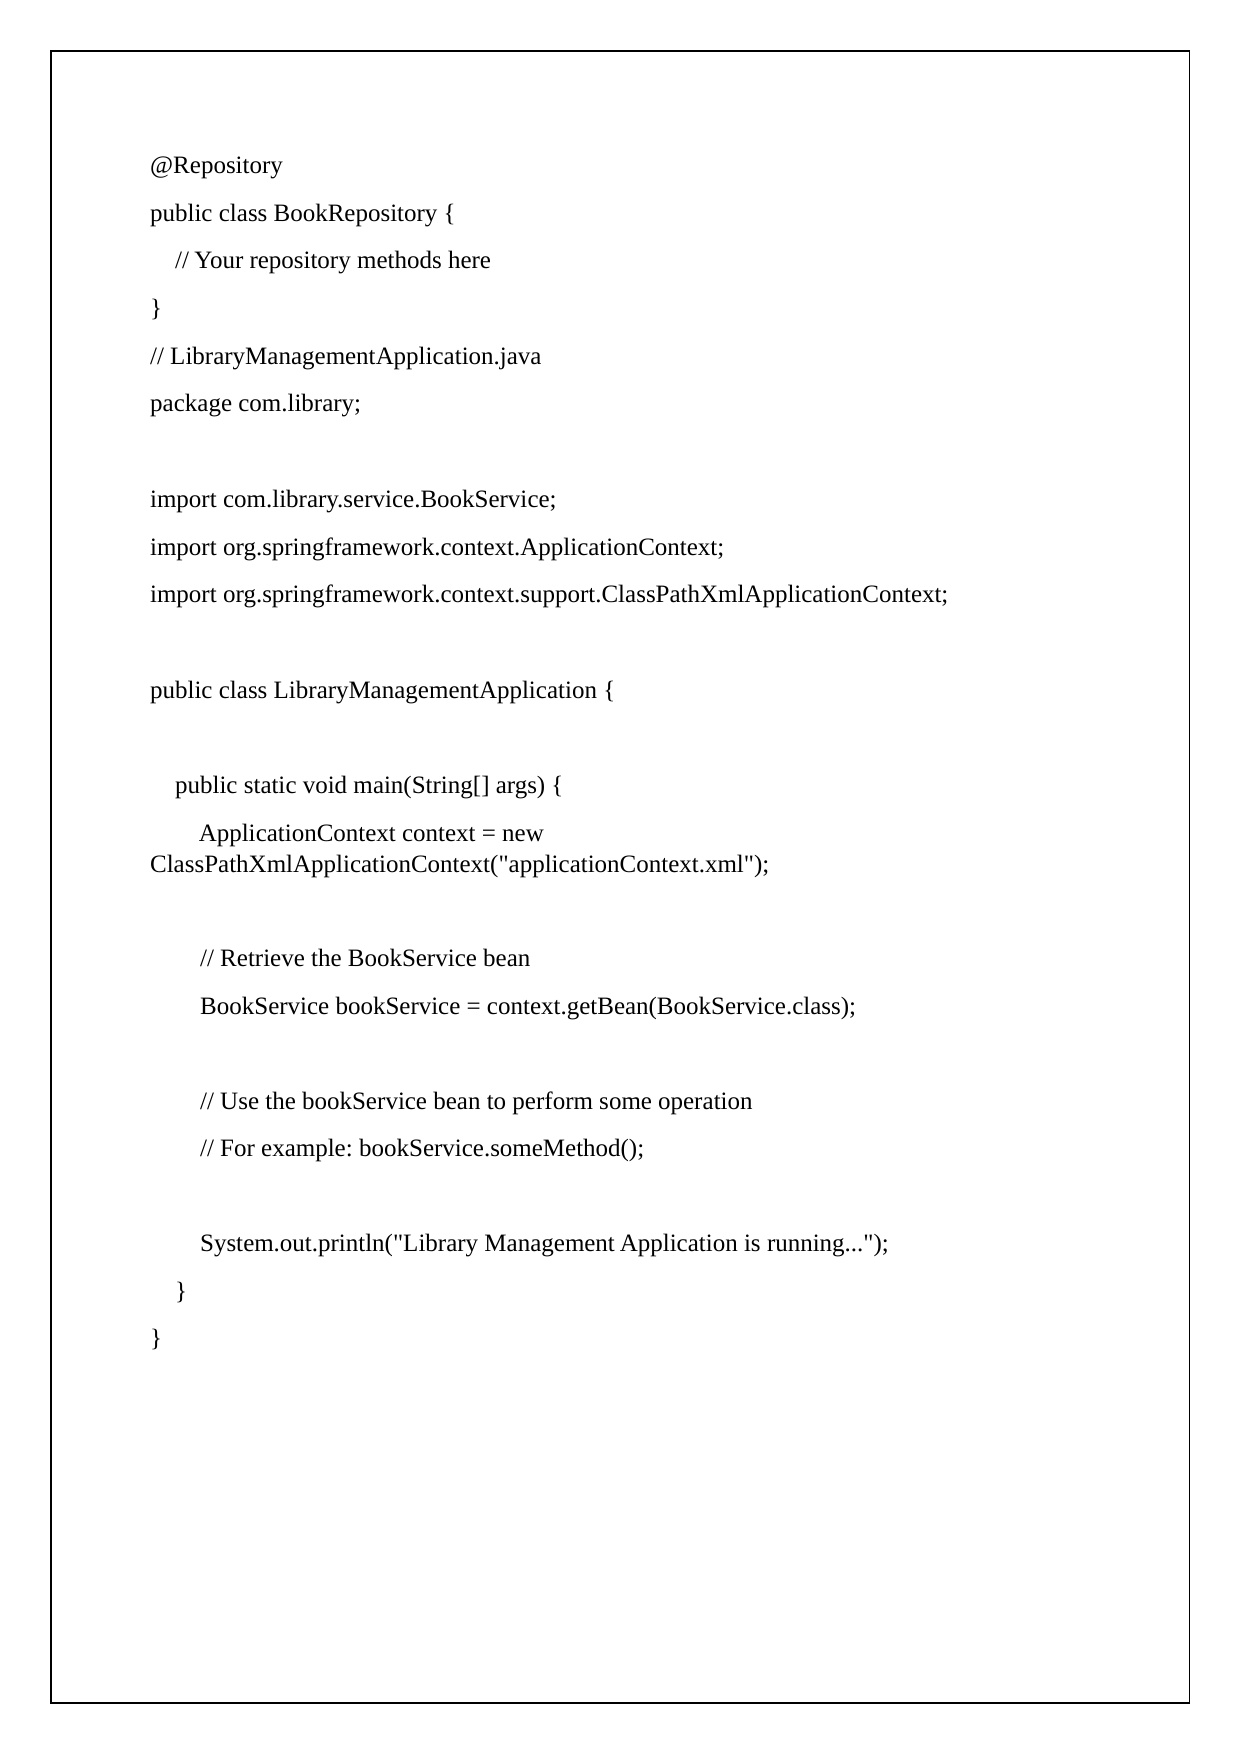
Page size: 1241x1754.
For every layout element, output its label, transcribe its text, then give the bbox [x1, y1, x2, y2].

text // For example: bookService.someMethod(); [150, 1133, 1090, 1162]
text // Use the bookService bean to perform some operation [150, 1086, 1090, 1114]
text @Repository [150, 150, 1090, 179]
text public static void main(String[] args) { [150, 770, 1090, 799]
text BookService bookService = context.getBean(BookService.class); [150, 991, 1090, 1020]
text import org.springframework.context.support.ClassPathXmlApplicationContext; [150, 579, 1090, 608]
text public class LibraryManagementApplication { [150, 675, 1090, 703]
text import org.springframework.context.ApplicationContext; [150, 532, 1090, 560]
text } [150, 293, 1090, 322]
text // Your repository methods here [150, 245, 1090, 274]
text ApplicationContext context = new ClassPathXmlApplicationContext("applicationContext.xml"); [150, 818, 1090, 878]
text } [150, 1323, 1090, 1352]
text // Retrieve the BookService bean [150, 943, 1090, 972]
text public class BookRepository { [150, 198, 1090, 226]
text // LibraryManagementApplication.java [150, 341, 1090, 369]
text package com.library; [150, 388, 1090, 417]
text import com.library.service.BookService; [150, 484, 1090, 513]
text } [150, 1276, 1090, 1304]
text System.out.println("Library Management Application is running..."); [150, 1228, 1090, 1257]
